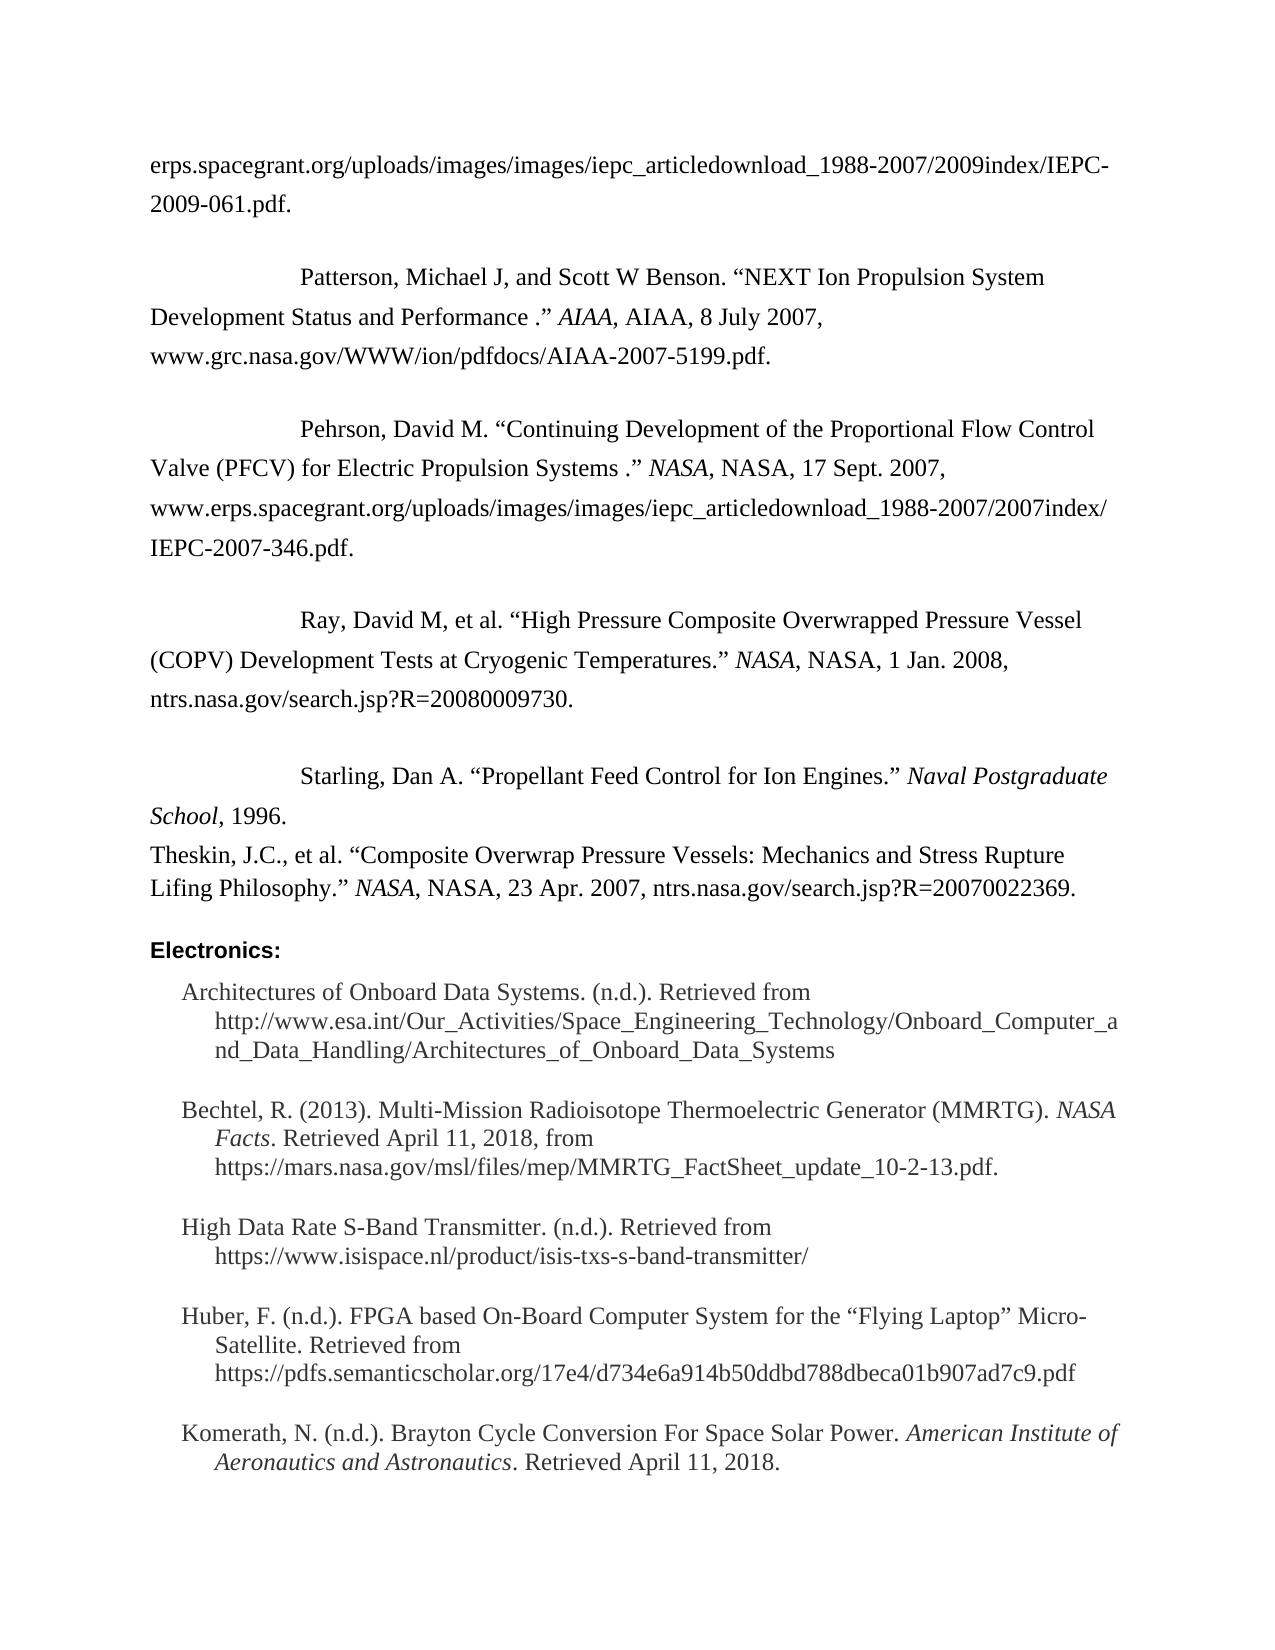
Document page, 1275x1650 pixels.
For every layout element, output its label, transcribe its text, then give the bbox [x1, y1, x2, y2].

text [150, 150, 1125, 218]
text High Data Rate S-Band Transmitter. (n.d.). Retrieved from https://www.isispace.nl/product/isis-txs-s-band-transmitter/ [181, 1212, 1125, 1270]
text Komerath, N. (n.d.). Brayton Cycle Conversion For Space Solar Power. American Institute of Aeronautics and Astronautics. Retrieved April 11, 2018. [181, 1418, 1125, 1476]
text Bechtel, R. (2013). Multi-Mission Radioisotope Thermoelectric Generator (MMRTG). NASA Facts. Retrieved April 11, 2018, from https://mars.nasa.gov/msl/files/mep/MMRTG_FactSheet_update_10-2-13.pdf. [181, 1095, 1125, 1181]
text Patterson, Michael J, and Scott W Benson. “NEXT Ion Propulsion System Development Status and Performance .” AIAA, AIAA, 8 July 2007, www.grc.nasa.gov/WWW/ion/pdfdocs/AIAA-2007-5199.pdf. [150, 262, 1125, 370]
text Electronics: [150, 937, 1125, 963]
text Architectures of Onboard Data Systems. (n.d.). Retrieved from http://www.esa.int/Our_Activities/Space_Engineering_Technology/Onboard_Computer_and_Data_Handling/Architectures_of_Onboard_Data_Systems [181, 977, 1125, 1063]
text Ray, David M, et al. “High Pressure Composite Overwrapped Pressure Vessel (COPV) Development Tests at Cryogenic Temperatures.” NASA, NASA, 1 Jan. 2008, ntrs.nasa.gov/search.jsp?R=20080009730. [150, 605, 1125, 713]
text Huber, F. (n.d.). FPGA based On-Board Computer System for the “Flying Laptop” Micro-Satellite. Retrieved from https://pdfs.semanticscholar.org/17e4/d734e6a914b50ddbd788dbeca01b907ad7c9.pdf [181, 1301, 1125, 1387]
text Theskin, J.C., et al. “Composite Overwrap Pressure Vessels: Mechanics and Stress Rupture Lifing Philosophy.” NASA, NASA, 23 Apr. 2007, ntrs.nasa.gov/search.jsp?R=20070022369. [150, 840, 1125, 902]
text Starling, Dan A. “Propellant Feed Control for Ion Engines.” Naval Postgraduate School, 1996. [150, 761, 1125, 829]
text Pehrson, David M. “Continuing Development of the Proportional Flow Control Valve (PFCV) for Electric Propulsion Systems .” NASA, NASA, 17 Sept. 2007, www.erps.spacegrant.org/uploads/images/images/iepc_articledownload_1988-2007/2007index/IEPC-2007-346.pdf. [150, 414, 1125, 561]
